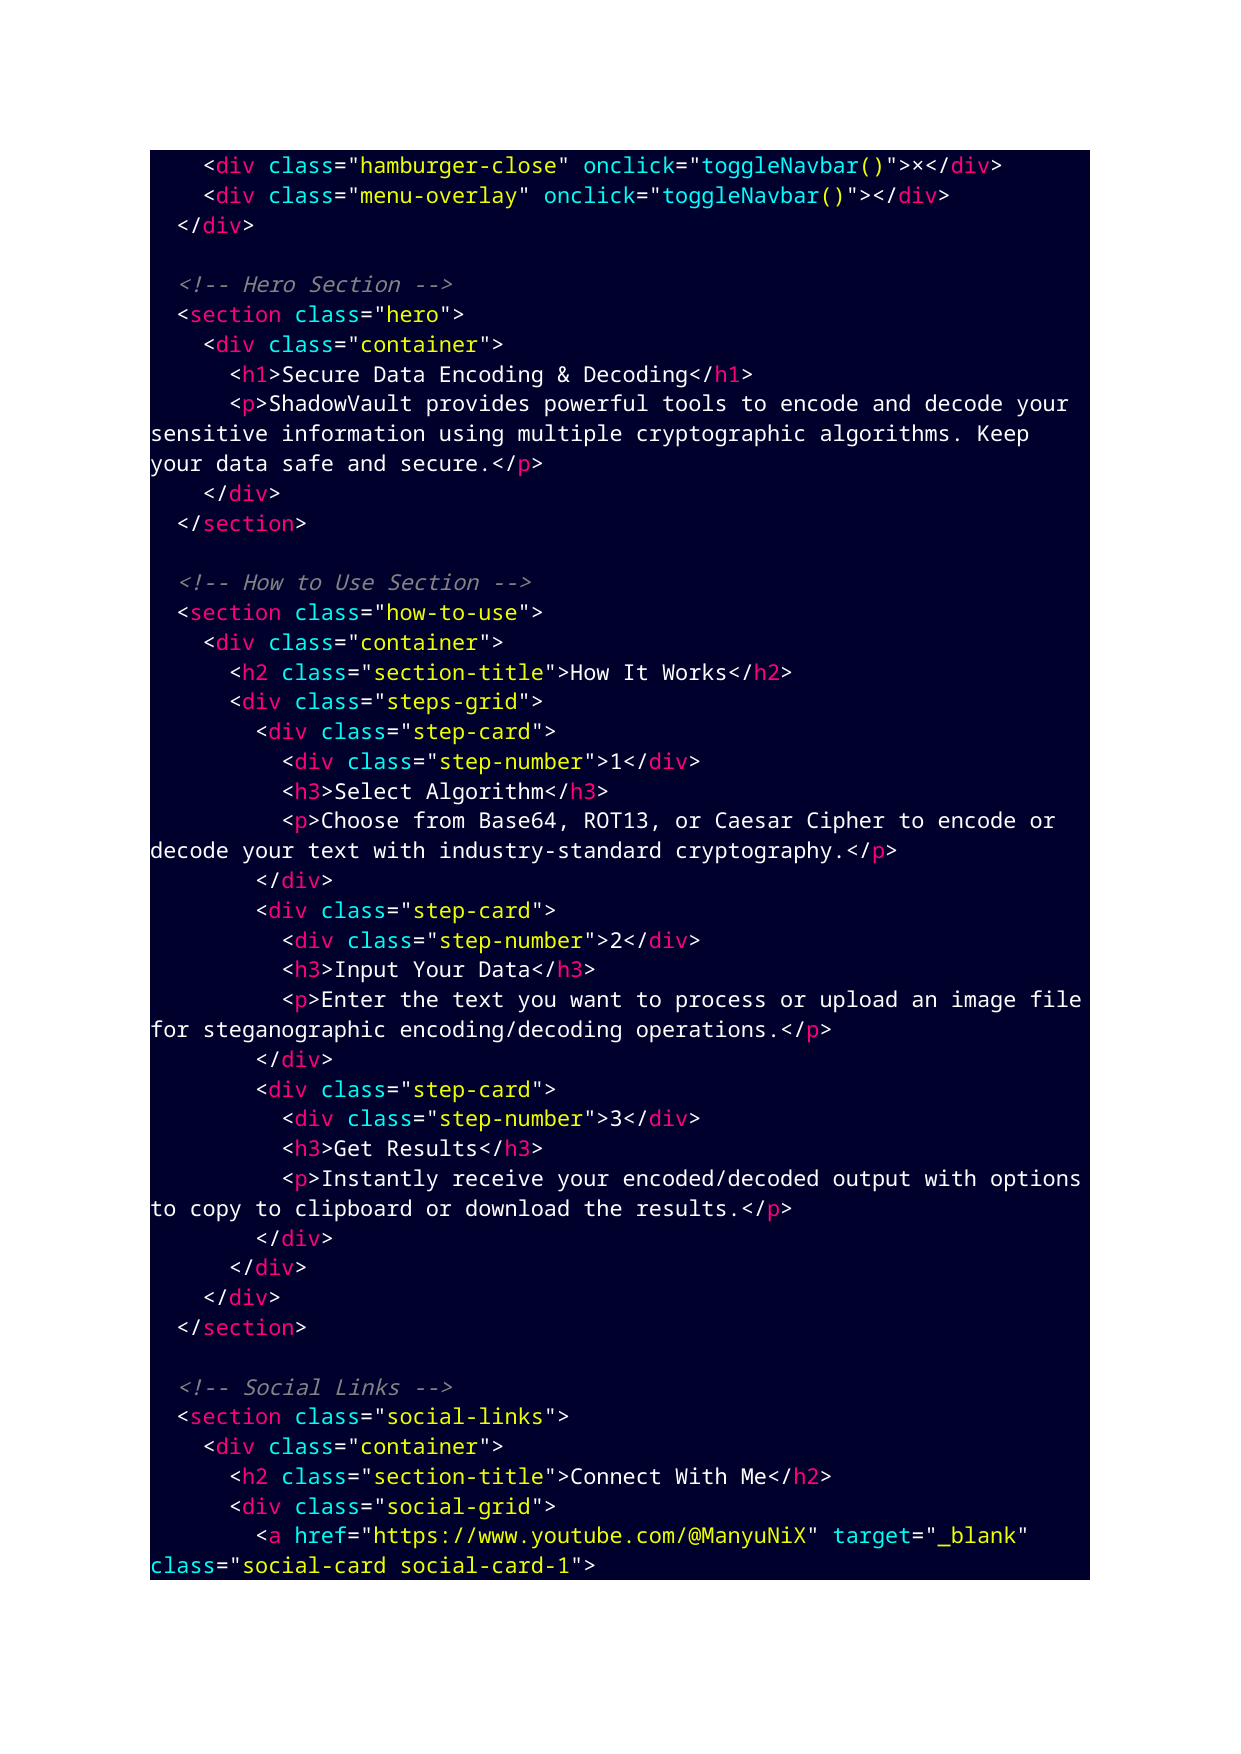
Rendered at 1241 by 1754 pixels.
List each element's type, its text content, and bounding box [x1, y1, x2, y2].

text <p>ShadowVault provides powerful tools to encode and decode your sensitive information using multiple cryptographic algorithms. Keep your data safe and secure.</p> [150, 388, 1090, 478]
text <section class="how-to-use"> [150, 597, 1090, 627]
text <p>Choose from Base64, ROT13, or Caesar Cipher to encode or decode your text with industry-standard cryptography.</p> [150, 805, 1090, 865]
text <h1>Secure Data Encoding & Decoding</h1> [150, 358, 1090, 388]
text </section> [150, 1312, 1090, 1342]
text <div class="step-number">3</div> [150, 1103, 1090, 1133]
text <div class="steps-grid"> [150, 686, 1090, 716]
text </section> [150, 507, 1090, 537]
text </div> [150, 1252, 1090, 1282]
text </div> [150, 209, 1090, 239]
text <h2 class="section-title">How It Works</h2> [150, 656, 1090, 686]
text <!-- Hero Section --> [150, 269, 1090, 299]
text <div class="step-card"> [150, 1073, 1090, 1103]
text <h3>Input Your Data</h3> [150, 954, 1090, 984]
text <section class="social-links"> [150, 1401, 1090, 1431]
text <div class="container"> [150, 329, 1090, 358]
text <section class="hero"> [150, 299, 1090, 329]
text </div> [150, 1282, 1090, 1312]
text <div class="container"> [150, 627, 1090, 656]
text <div class="social-grid"> [150, 1491, 1090, 1520]
text </div> [150, 865, 1090, 895]
text <div class="step-card"> [150, 895, 1090, 924]
text <!-- Social Links --> [150, 1371, 1090, 1401]
text <h3>Get Results</h3> [150, 1133, 1090, 1163]
text <!-- How to Use Section --> [150, 567, 1090, 597]
text <p>Instantly receive your encoded/decoded output with options to copy to clipboard or download the results.</p> [150, 1163, 1090, 1222]
text <h3>Select Algorithm</h3> [150, 776, 1090, 805]
text <div class="menu-overlay" onclick="toggleNavbar()"></div> [150, 180, 1090, 209]
text <div class="step-number">2</div> [150, 924, 1090, 954]
text <div class="container"> [150, 1431, 1090, 1461]
text </div> [150, 1222, 1090, 1252]
text <p>Enter the text you want to process or upload an image file for steganographic encoding/decoding operations.</p> [150, 984, 1090, 1044]
text </div> [150, 478, 1090, 507]
text <a href="https://www.youtube.com/@ManyuNiX" target="_blank" class="social-card social-card-1"> [150, 1520, 1090, 1580]
text </div> [150, 1044, 1090, 1073]
text <div class="step-number">1</div> [150, 746, 1090, 776]
text <div class="step-card"> [150, 716, 1090, 746]
text <h2 class="section-title">Connect With Me</h2> [150, 1461, 1090, 1491]
text <div class="hamburger-close" onclick="toggleNavbar()">×</div> [150, 150, 1090, 180]
